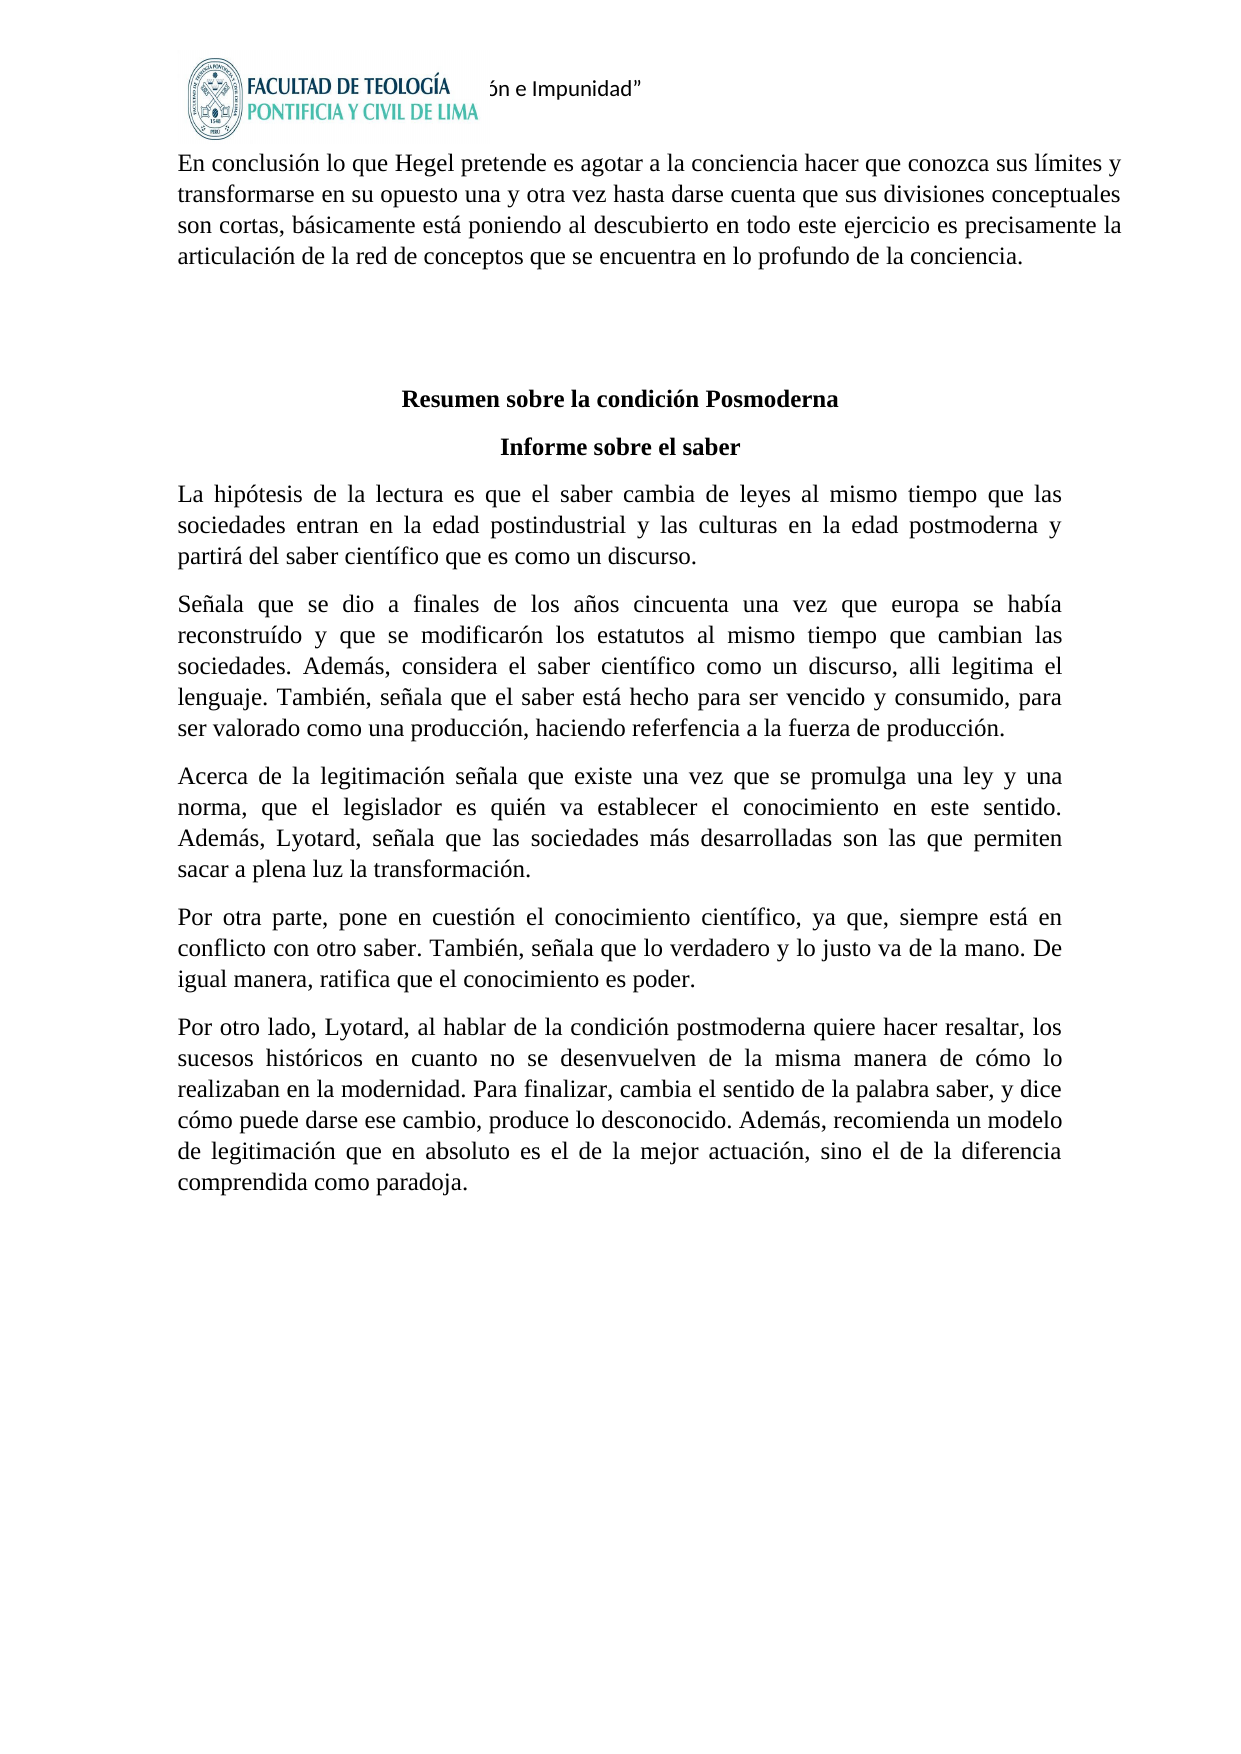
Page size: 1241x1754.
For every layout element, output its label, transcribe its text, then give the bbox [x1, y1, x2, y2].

text Acerca de la legitimación señala que existe una vez que se promulga una ley y una norma, que el legislador es quién va establecer el conocimiento en este sentido. Además, Lyotard, señala que las sociedades más desarrolladas son las que permiten sacar a plena luz la transformación. [177, 761, 1063, 883]
text Resumen sobre la condición Posmoderna [118, 384, 1122, 413]
picture [177, 50, 490, 144]
text Por otra parte, pone en cuestión el conocimiento científico, ya que, siempre está en conflicto con otro saber. También, señala que lo verdadero y lo justo va de la mano. De igual manera, ratifica que el conocimiento es poder. [177, 902, 1063, 993]
text Señala que se dio a finales de los años cincuenta una vez que europa se había reconstruído y que se modificarón los estatutos al mismo tiempo que cambian las sociedades. Además, considera el saber científico como un discurso, alli legitima el lenguaje. También, señala que el saber está hecho para ser vencido y consumido, para ser valorado como una producción, haciendo referfencia a la fuerza de producción. [177, 589, 1063, 742]
text Informe sobre el saber [118, 432, 1122, 460]
text La hipótesis de la lectura es que el saber cambia de leyes al mismo tiempo que las sociedades entran en la edad postindustrial y las culturas en la edad postmoderna y partirá del saber científico que es como un discurso. [177, 479, 1063, 570]
text Por otro lado, Lyotard, al hablar de la condición postmoderna quiere hacer resaltar, los sucesos históricos en cuanto no se desenvuelven de la misma manera de cómo lo realizaban en la modernidad. Para finalizar, cambia el sentido de la palabra saber, y dice cómo puede darse ese cambio, produce lo desconocido. Además, recomienda un modelo de legitimación que en absoluto es el de la mejor actuación, sino el de la diferencia comprendida como paradoja. [177, 1012, 1063, 1196]
text En conclusión lo que Hegel pretende es agotar a la conciencia hacer que conozca sus límites y transformarse en su opuesto una y otra vez hasta darse cuenta que sus divisiones conceptuales son cortas, básicamente está poniendo al descubierto en todo este ejercicio es precisamente la articulación de la red de conceptos que se encuentra en lo profundo de la conciencia. [177, 148, 1122, 269]
